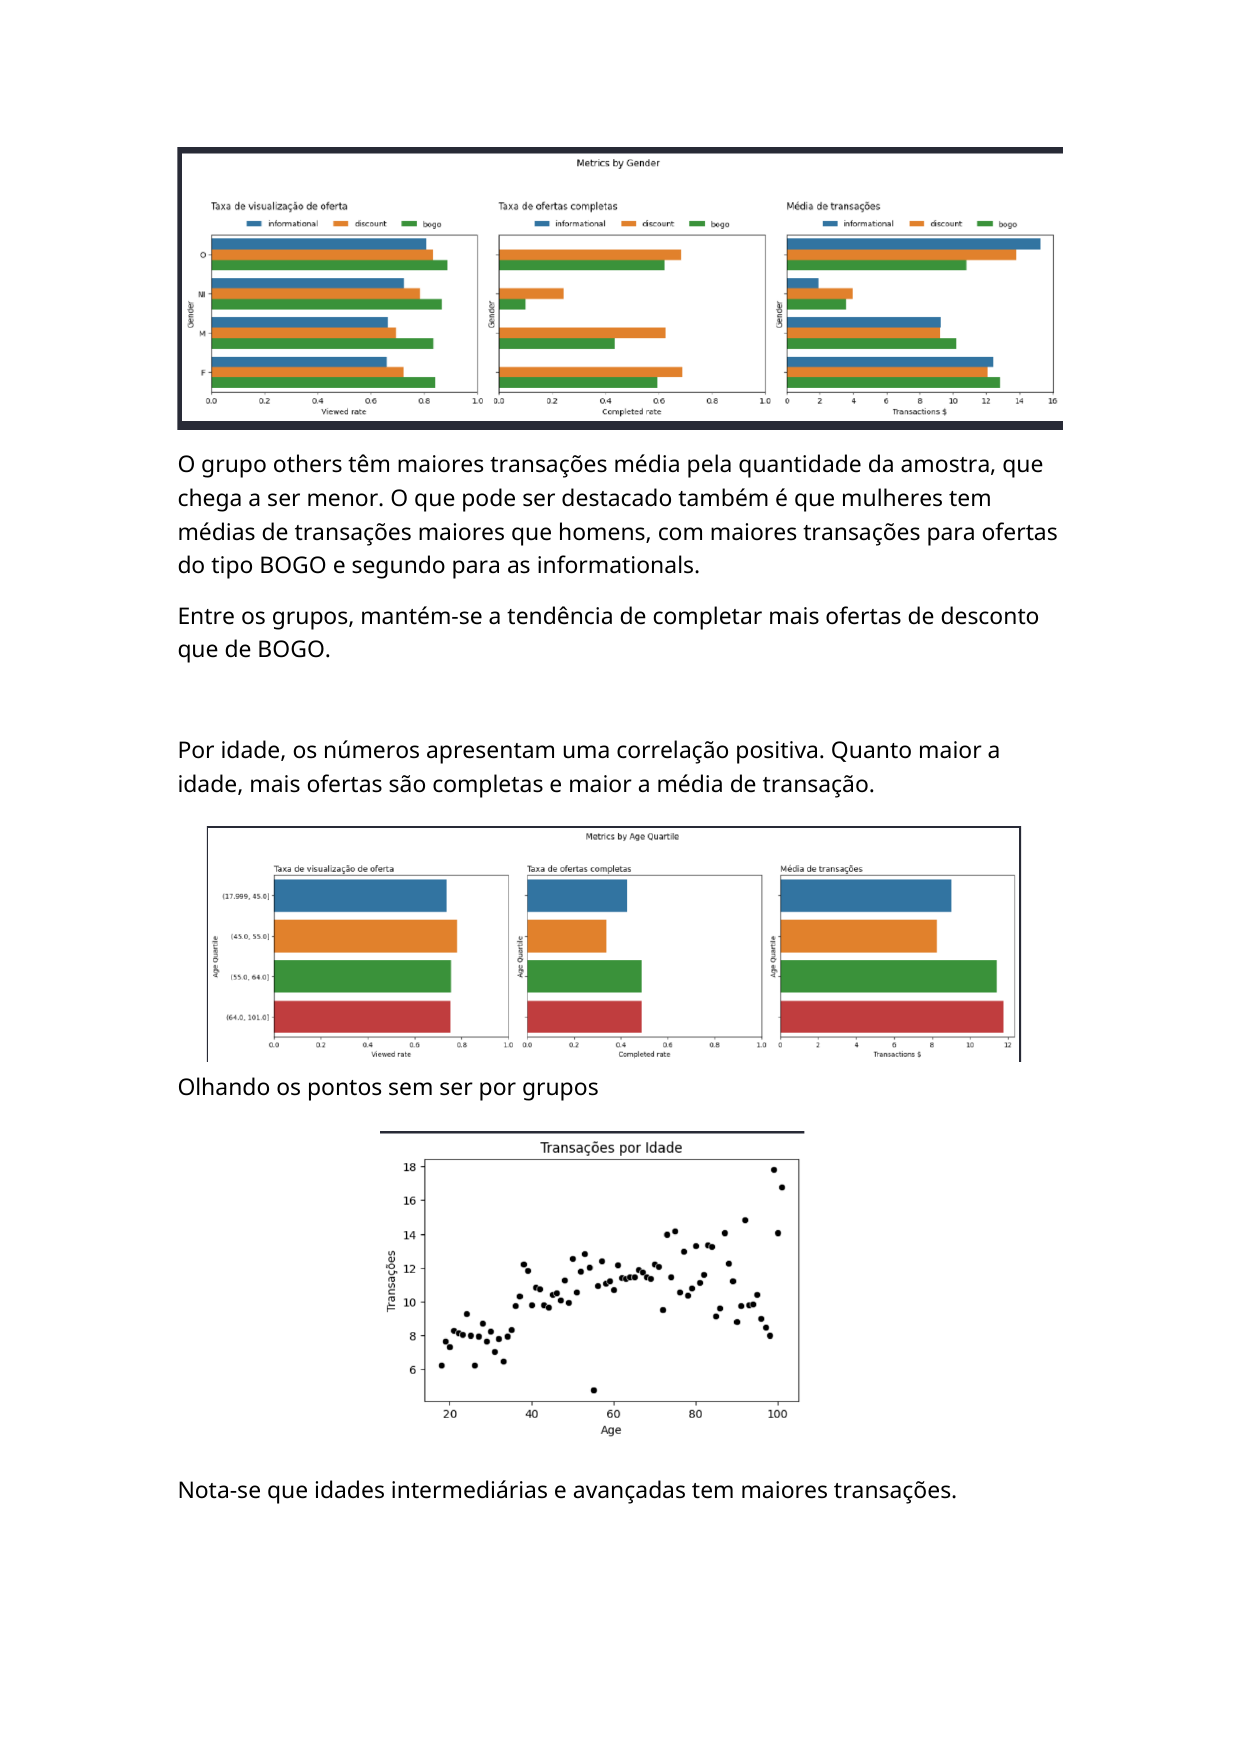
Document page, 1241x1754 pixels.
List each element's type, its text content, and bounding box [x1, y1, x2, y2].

text Por idade, os números apresentam uma correlação positiva. Quanto maior a idade, mais ofertas são completas e maior a média de transação. [177, 734, 1063, 799]
picture [380, 1131, 805, 1442]
text Entre os grupos, mantém-se a tendência de completar mais ofertas de desconto que de BOGO. [177, 600, 1063, 665]
text Olhando os pontos sem ser por grupos [177, 1071, 1063, 1102]
picture [177, 147, 1063, 430]
picture [206, 826, 1022, 1062]
text O grupo others têm maiores transações média pela quantidade da amostra, que chega a ser menor. O que pode ser destacado também é que mulheres tem médias de transações maiores que homens, com maiores transações para ofertas do tipo BOGO e segundo para as informationals. [177, 448, 1063, 581]
text Nota-se que idades intermediárias e avançadas tem maiores transações. [177, 1474, 1063, 1505]
